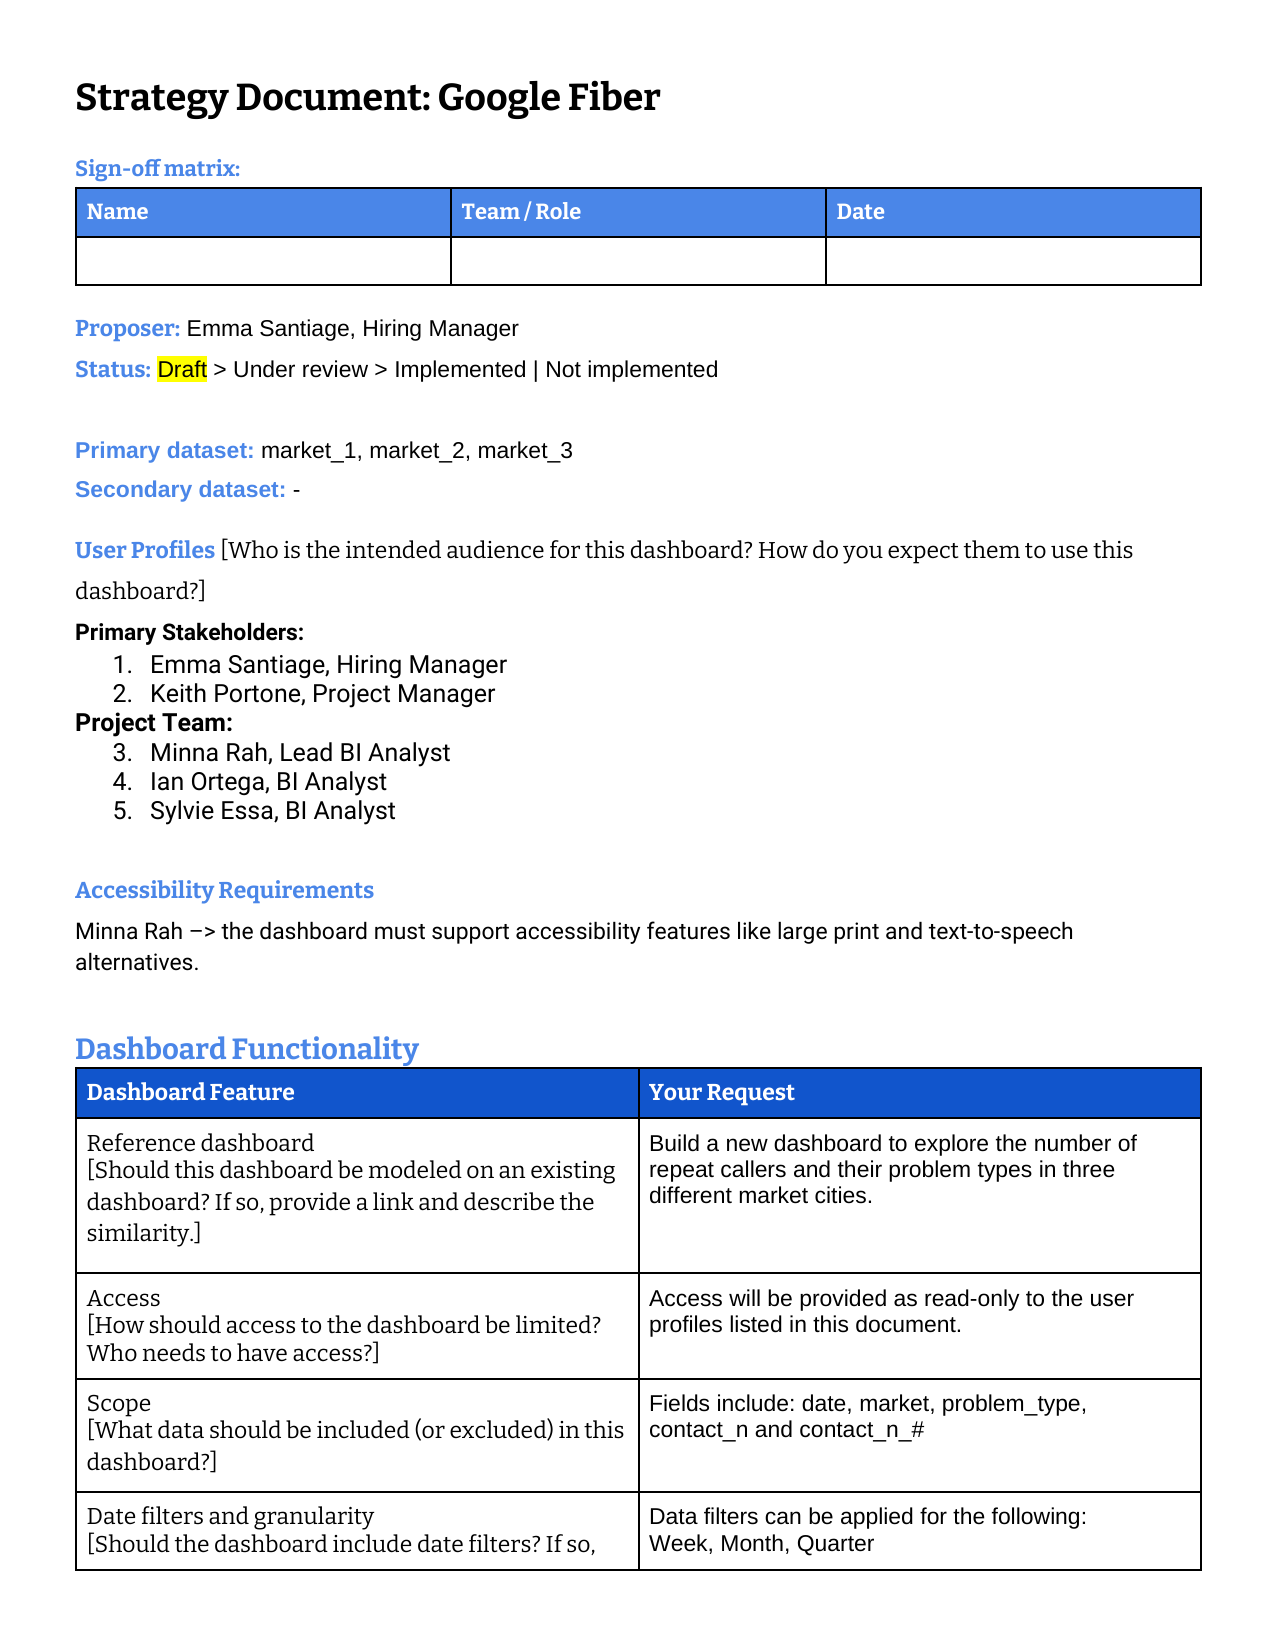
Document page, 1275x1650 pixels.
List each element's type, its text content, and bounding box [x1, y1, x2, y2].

text Primary dataset: market_1, market_2, market_3 [75, 437, 1200, 463]
table_cell [452, 238, 825, 284]
table_header Date [827, 189, 1200, 236]
text Proposer: Emma Santiage, Hiring Manager [75, 315, 1200, 342]
text Primary Stakeholders: [75, 619, 1200, 646]
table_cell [77, 1493, 638, 1569]
table_cell Access will be provided as read-only to the user profiles listed in this document. [640, 1274, 1200, 1377]
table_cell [640, 1493, 1200, 1569]
table_header Team / Role [452, 189, 825, 236]
table_cell Reference dashboard [Should this dashboard be modeled on an existing dashboard? If so, provide a link and describe the similarity.] [77, 1119, 638, 1272]
table_cell Access [How should access to the dashboard be limited? Who needs to have access?] [77, 1274, 638, 1377]
table_cell Fields include: date, market, problem_type, contact_n and contact_n_# [640, 1380, 1200, 1491]
list Keith Portone, Project Manager [112, 679, 1200, 708]
subtitle Dashboard Functionality [75, 1032, 1200, 1067]
list Minna Rah, Lead BI Analyst [112, 738, 1200, 767]
subtitle Accessibility Requirements [75, 877, 1200, 905]
table_header Name [77, 189, 450, 236]
table_cell Build a new dashboard to explore the number of repeat callers and their problem types in three different market cities. [640, 1119, 1200, 1272]
text Status: Draft > Under review > Implemented | Not implemented [75, 356, 1200, 384]
table_header Your Request [640, 1069, 1200, 1117]
title Strategy Document: Google Fiber [75, 75, 1200, 120]
table_cell Scope [What data should be included (or excluded) in this dashboard?] [77, 1380, 638, 1491]
table_cell [77, 238, 450, 284]
table_header Dashboard Feature [77, 1069, 638, 1117]
table_cell [827, 238, 1200, 284]
list Ian Ortega, BI Analyst [112, 767, 1200, 796]
list Emma Santiage, Hiring Manager [112, 650, 1200, 679]
list Sylvie Essa, BI Analyst [112, 796, 1200, 826]
text Sign-off matrix: [75, 156, 1200, 183]
text Project Team: [75, 708, 1200, 738]
subtitle User Profiles [Who is the intended audience for this dashboard? How do you expect them to use this dashboard?] [75, 537, 1200, 605]
text Minna Rah –> the dashboard must support accessibility features like large print and text-to-speech alternatives. [75, 918, 1200, 976]
text Secondary dataset: - [75, 476, 1200, 503]
